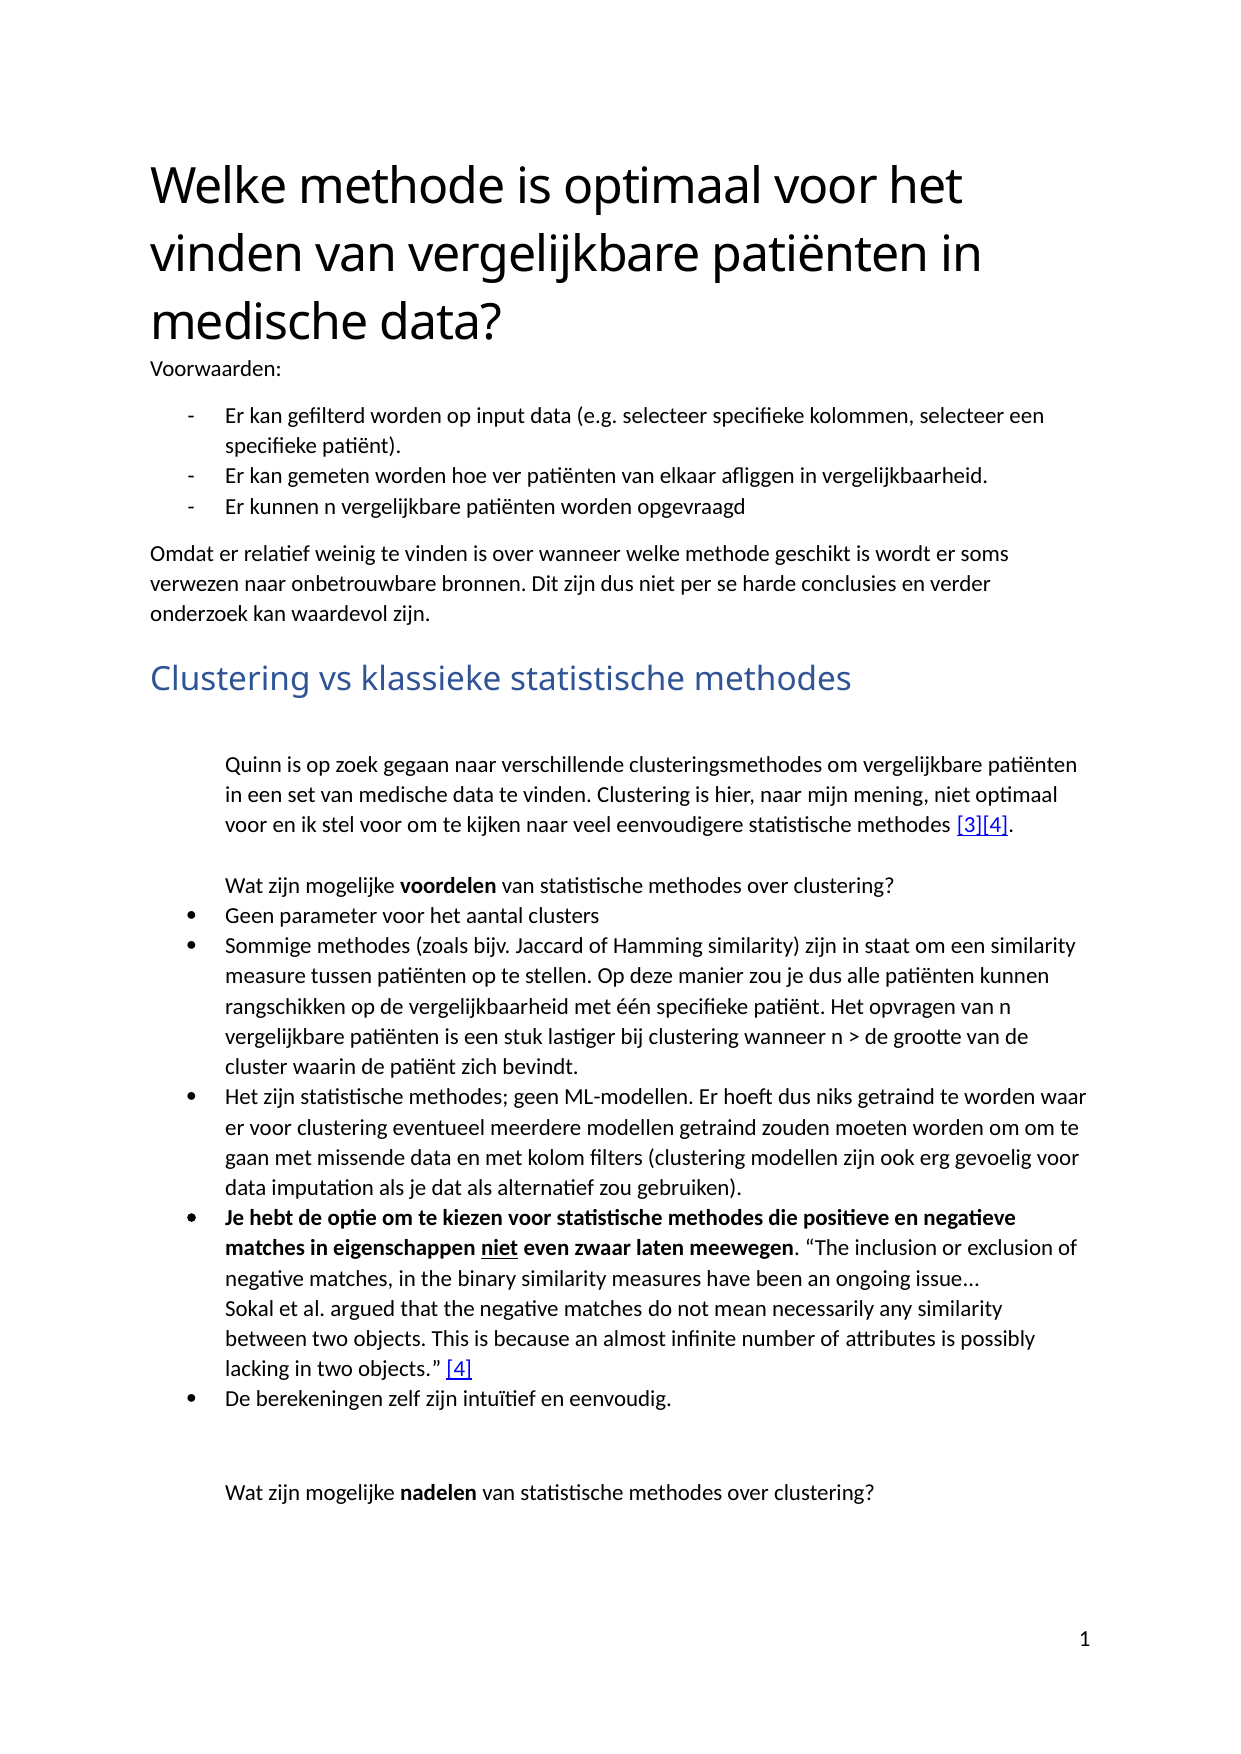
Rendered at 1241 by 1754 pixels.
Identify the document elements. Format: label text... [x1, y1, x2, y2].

subtitle Clustering vs klassieke statistische methodes [150, 654, 1090, 700]
list Wat zijn mogelijke voordelen van statistische methodes over clustering? [225, 871, 1090, 899]
list Quinn is op zoek gegaan naar verschillende clusteringsmethodes om vergelijkbare patiënten in een set van medische data te vinden. Clustering is hier, naar mijn mening, niet optimaal voor en ik stel voor om te kijken naar veel eenvoudigere statistische methodes [3][4]. [225, 750, 1090, 839]
title Welke methode is optimaal voor het vinden van vergelijkbare patiënten in medische data? [150, 150, 1090, 354]
text Omdat er relatief weinig te vinden is over wanneer welke methode geschikt is wordt er soms verwezen naar onbetrouwbare bronnen. Dit zijn dus niet per se harde conclusies en verder onderzoek kan waardevol zijn. [150, 539, 1090, 627]
text Voorwaarden: [150, 354, 1090, 382]
list Je hebt de optie om te kiezen voor statistische methodes die positieve en negatieve matches in eigenschappen niet even zwaar laten meewegen. “The inclusion or exclusion of negative matches, in the binary similarity measures have been an ongoing issue… [187, 1203, 1090, 1292]
list Er kunnen n vergelijkbare patiënten worden opgevraagd [187, 492, 1090, 520]
list Wat zijn mogelijke nadelen van statistische methodes over clustering? [225, 1478, 1090, 1506]
list Het zijn statistische methodes; geen ML-modellen. Er hoeft dus niks getraind te worden waar er voor clustering eventueel meerdere modellen getraind zouden moeten worden om om te gaan met missende data en met kolom filters (clustering modellen zijn ook erg gevoelig voor data imputation als je dat als alternatief zou gebruiken). [187, 1082, 1090, 1201]
list Er kan gemeten worden hoe ver patiënten van elkaar afliggen in vergelijkbaarheid. [187, 462, 1090, 490]
list De berekeningen zelf zijn intuïtief en eenvoudig. [187, 1384, 1090, 1413]
list Sommige methodes (zoals bijv. Jaccard of Hamming similarity) zijn in staat om een similarity measure tussen patiënten op te stellen. Op deze manier zou je dus alle patiënten kunnen rangschikken op de vergelijkbaarheid met één specifieke patiënt. Het opvragen van n vergelijkbare patiënten is een stuk lastiger bij clustering wanneer n > de grootte van de cluster waarin de patiënt zich bevindt. [187, 931, 1090, 1080]
list Er kan gefilterd worden op input data (e.g. selecteer specifieke kolommen, selecteer een specifieke patiënt). [187, 401, 1090, 459]
list Geen parameter voor het aantal clusters [187, 901, 1090, 929]
list Sokal et al. argued that the negative matches do not mean necessarily any similarity between two objects. This is because an almost infinite number of attributes is possibly lacking in two objects.” [4] [225, 1294, 1090, 1382]
